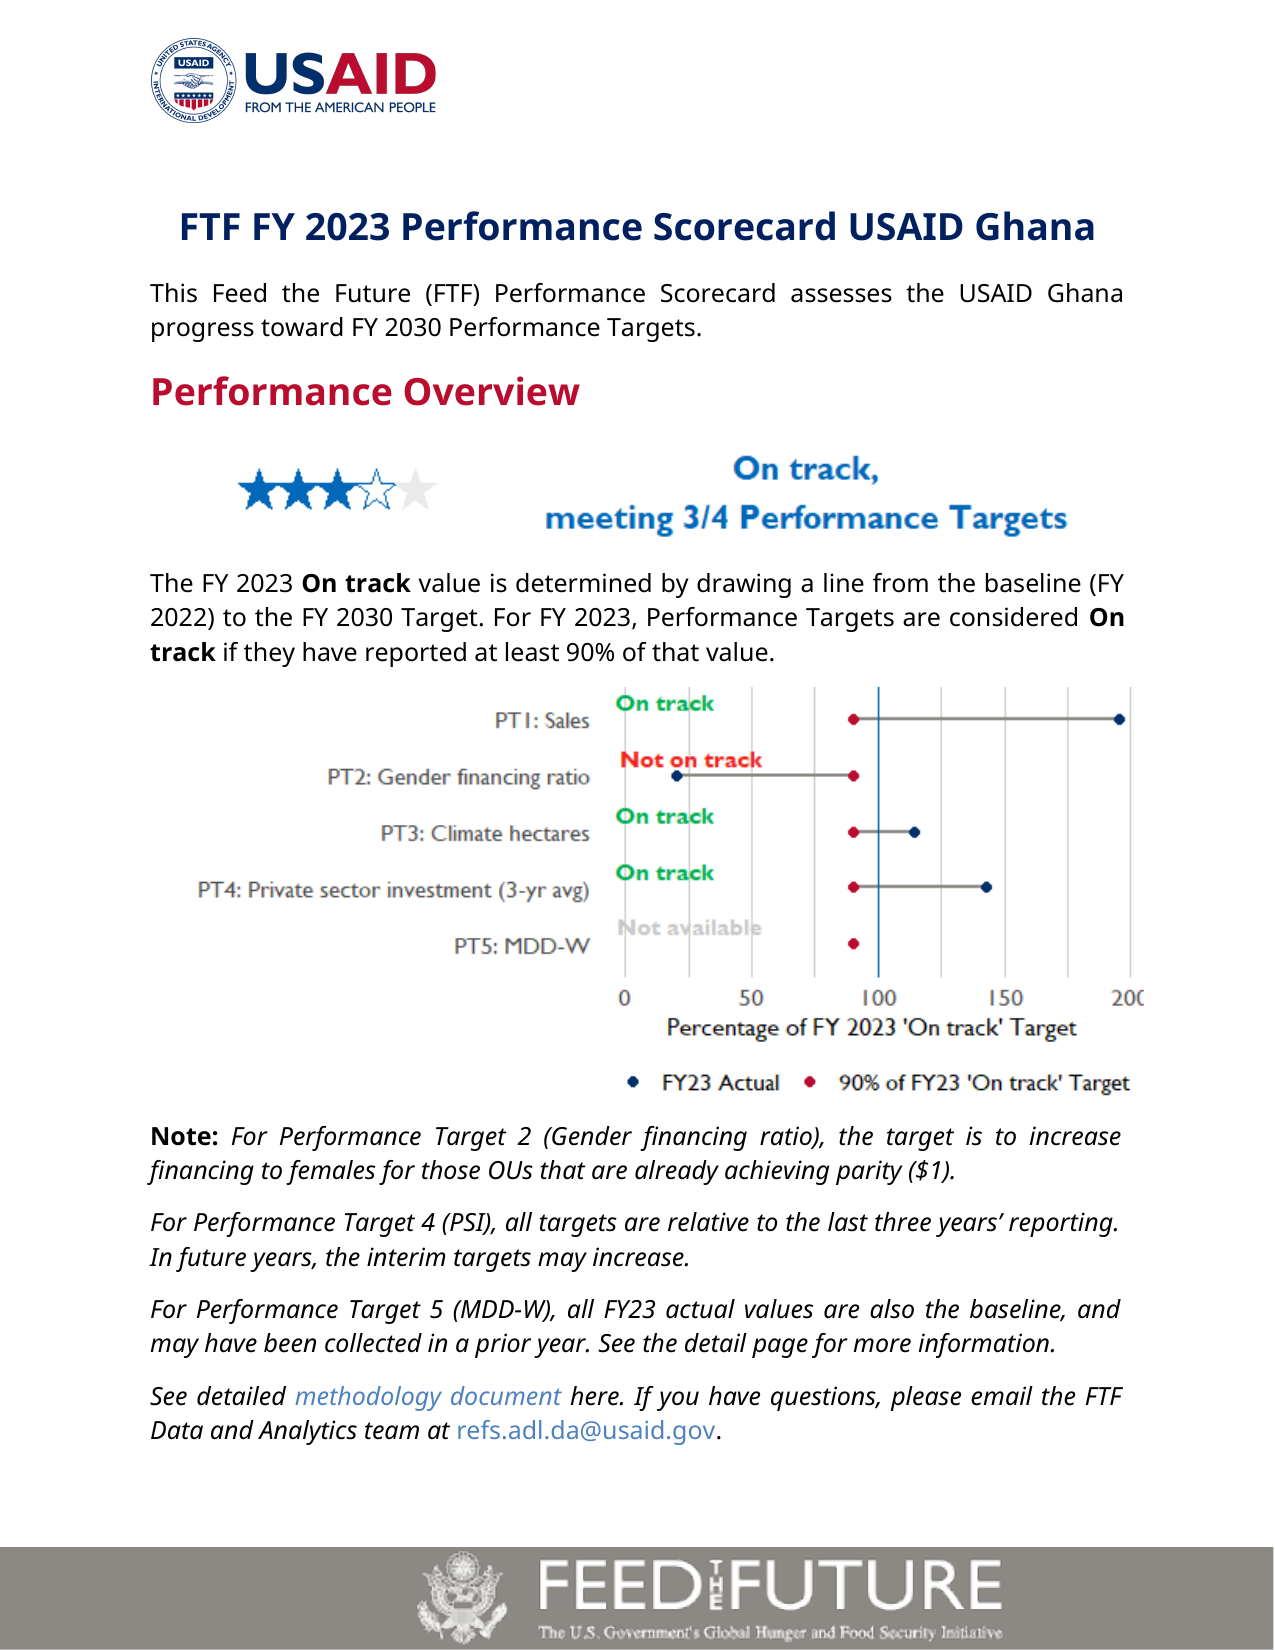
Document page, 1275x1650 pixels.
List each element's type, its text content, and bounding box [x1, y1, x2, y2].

subtitle Performance Overview [150, 365, 1125, 416]
picture [168, 687, 1144, 1100]
text For Performance Target 5 (MDD-W), all FY23 actual values are also the baseline, and may have been collected in a prior year. See the detail page for more information. [150, 1292, 1125, 1360]
text The FY 2023 On track value is determined by drawing a line from the baseline (FY 2022) to the FY 2030 Target. For FY 2023, Performance Targets are considered On track if they have reported at least 90% of that value. [150, 566, 1125, 668]
picture [151, 38, 436, 123]
picture [168, 434, 1144, 548]
text For Performance Target 4 (PSI), all targets are relative to the last three years’ reporting. In future years, the interim targets may increase. [150, 1205, 1125, 1273]
title FTF FY 2023 Performance Scorecard USAID Ghana [150, 200, 1125, 251]
text This Feed the Future (FTF) Performance Scorecard assesses the USAID Ghana progress toward FY 2030 Performance Targets. [150, 276, 1125, 344]
text Note: For Performance Target 2 (Gender financing ratio), the target is to increase financing to females for those OUs that are already achieving parity ($1). [150, 1118, 1125, 1186]
picture [413, 1545, 1008, 1646]
text See detailed methodology document here. If you have questions, please email the FTF Data and Analytics team at refs.adl.da@usaid.gov. [150, 1379, 1125, 1447]
